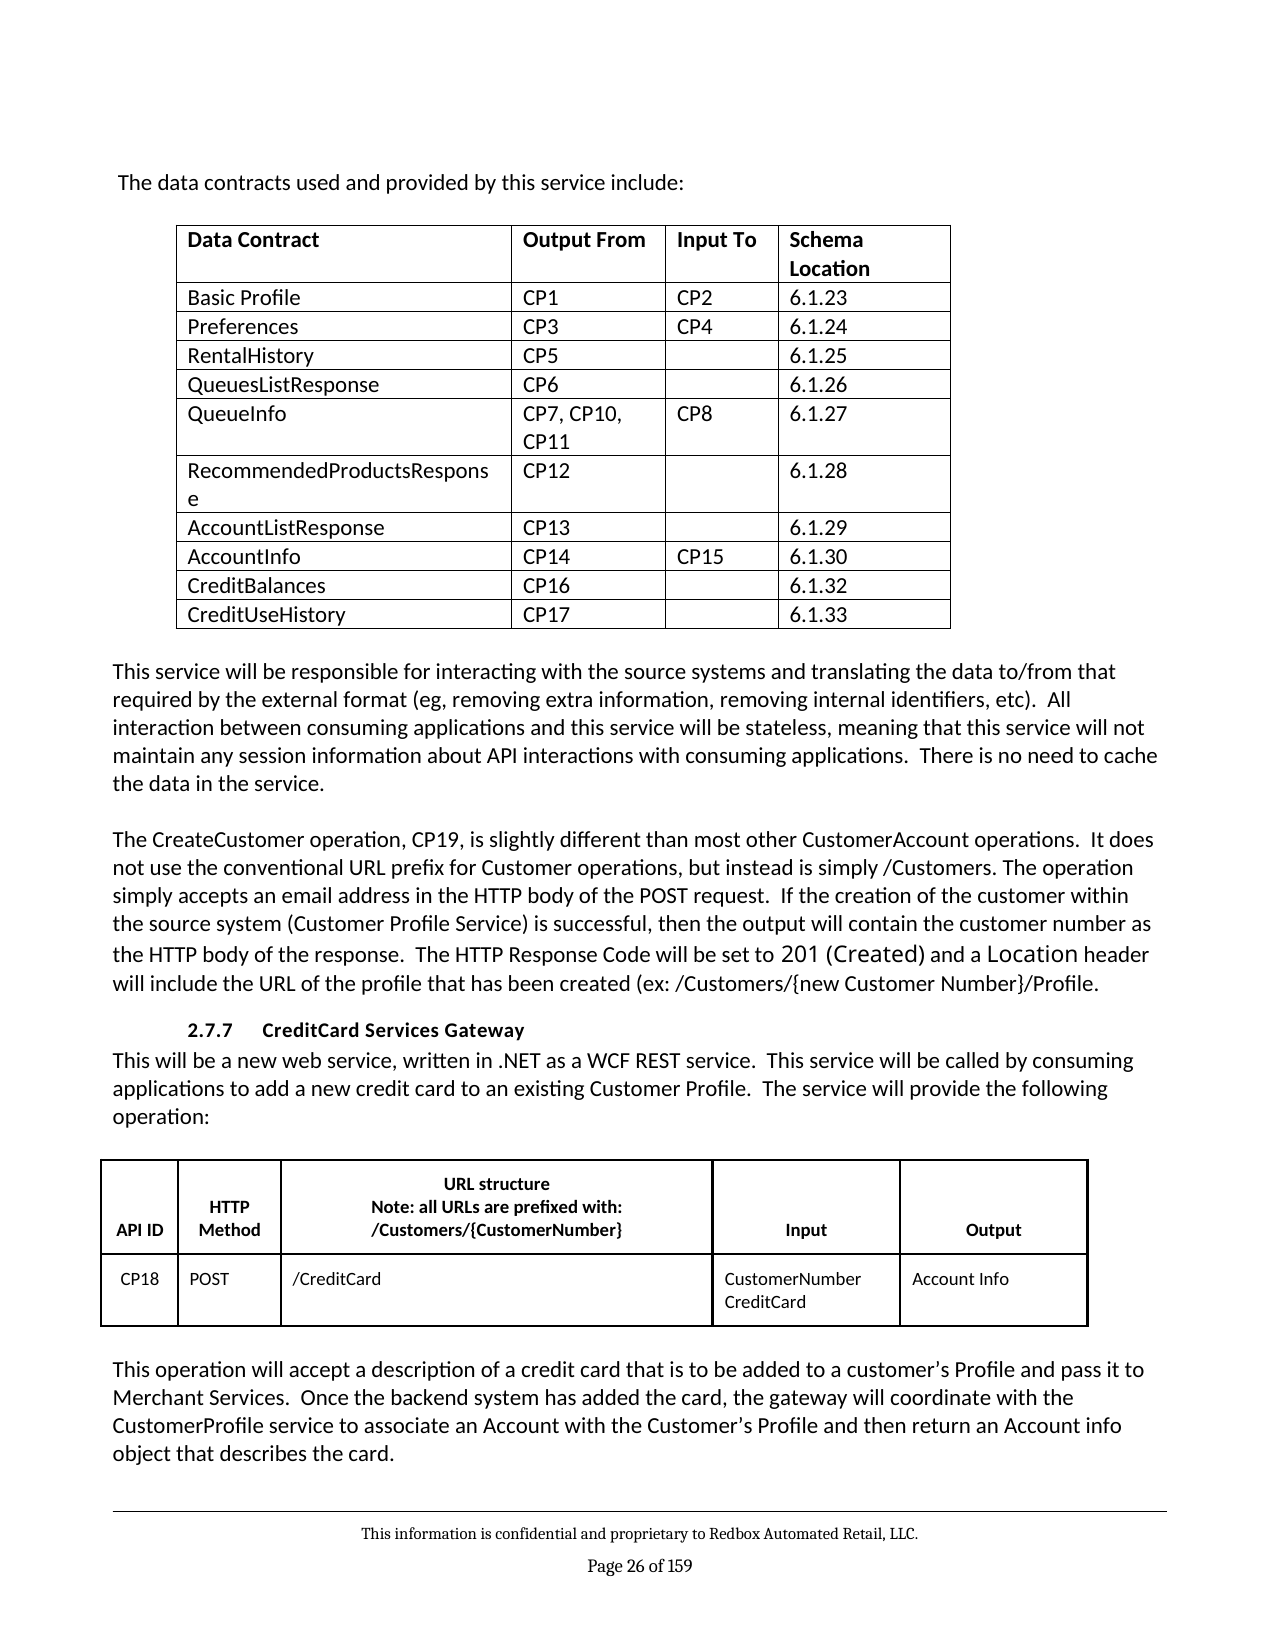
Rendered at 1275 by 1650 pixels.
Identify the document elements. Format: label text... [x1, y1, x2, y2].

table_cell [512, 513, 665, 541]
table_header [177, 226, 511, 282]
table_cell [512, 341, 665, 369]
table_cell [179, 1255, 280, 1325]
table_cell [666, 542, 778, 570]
text This operation will accept a description of a credit card that is to be added to a customer’s Profile and pass it to Merchant Services. Once the backend system has added the card, the gateway will coordinate with the CustomerProfile service to associate an Account with the Customer’s Profile and then return an Account info object that describes the card. [112, 1355, 1162, 1467]
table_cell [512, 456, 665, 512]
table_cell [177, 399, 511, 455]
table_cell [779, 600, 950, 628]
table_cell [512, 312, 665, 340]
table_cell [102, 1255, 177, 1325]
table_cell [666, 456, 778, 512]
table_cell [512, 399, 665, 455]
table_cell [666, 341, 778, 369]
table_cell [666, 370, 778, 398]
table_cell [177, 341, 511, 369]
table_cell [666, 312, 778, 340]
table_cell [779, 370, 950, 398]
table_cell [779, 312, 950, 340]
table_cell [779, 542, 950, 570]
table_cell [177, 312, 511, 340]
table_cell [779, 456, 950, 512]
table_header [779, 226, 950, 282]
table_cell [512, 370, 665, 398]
text The CreateCustomer operation, CP19, is slightly different than most other CustomerAccount operations. It does not use the conventional URL prefix for Customer operations, but instead is simply /Customers. The operation simply accepts an email address in the HTTP body of the POST request. If the creation of the customer within the source system (Customer Profile Service) is successful, then the output will contain the customer number as the HTTP body of the response. The HTTP Response Code will be set to 201 (Created) and a Location header will include the URL of the profile that has been created (ex: /Customers/{new Customer Number}/Profile. [112, 826, 1162, 997]
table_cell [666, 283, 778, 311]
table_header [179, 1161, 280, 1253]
text The data contracts used and provided by this service include: [112, 168, 1162, 197]
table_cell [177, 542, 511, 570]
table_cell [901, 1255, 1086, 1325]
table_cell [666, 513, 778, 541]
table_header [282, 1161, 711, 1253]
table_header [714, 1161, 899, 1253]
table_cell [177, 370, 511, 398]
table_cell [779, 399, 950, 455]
subtitle CreditCard Services Gateway [187, 1018, 1162, 1043]
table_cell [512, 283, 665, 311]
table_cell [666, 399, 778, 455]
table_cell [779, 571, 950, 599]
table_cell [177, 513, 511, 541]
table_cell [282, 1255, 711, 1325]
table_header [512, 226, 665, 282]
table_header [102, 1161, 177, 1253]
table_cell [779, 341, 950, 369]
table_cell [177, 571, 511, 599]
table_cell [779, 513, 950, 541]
text This service will be responsible for interacting with the source systems and translating the data to/from that required by the external format (eg, removing extra information, removing internal identifiers, etc). All interaction between consuming applications and this service will be stateless, meaning that this service will not maintain any session information about API interactions with consuming applications. There is no need to cache the data in the service. [112, 657, 1162, 797]
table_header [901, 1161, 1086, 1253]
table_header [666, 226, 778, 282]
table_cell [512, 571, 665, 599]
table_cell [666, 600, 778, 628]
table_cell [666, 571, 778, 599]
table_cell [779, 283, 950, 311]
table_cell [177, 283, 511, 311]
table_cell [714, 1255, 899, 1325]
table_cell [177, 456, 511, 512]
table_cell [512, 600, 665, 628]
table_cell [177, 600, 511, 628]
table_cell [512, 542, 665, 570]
text This will be a new web service, written in .NET as a WCF REST service. This service will be called by consuming applications to add a new credit card to an existing Customer Profile. The service will provide the following operation: [112, 1046, 1162, 1130]
